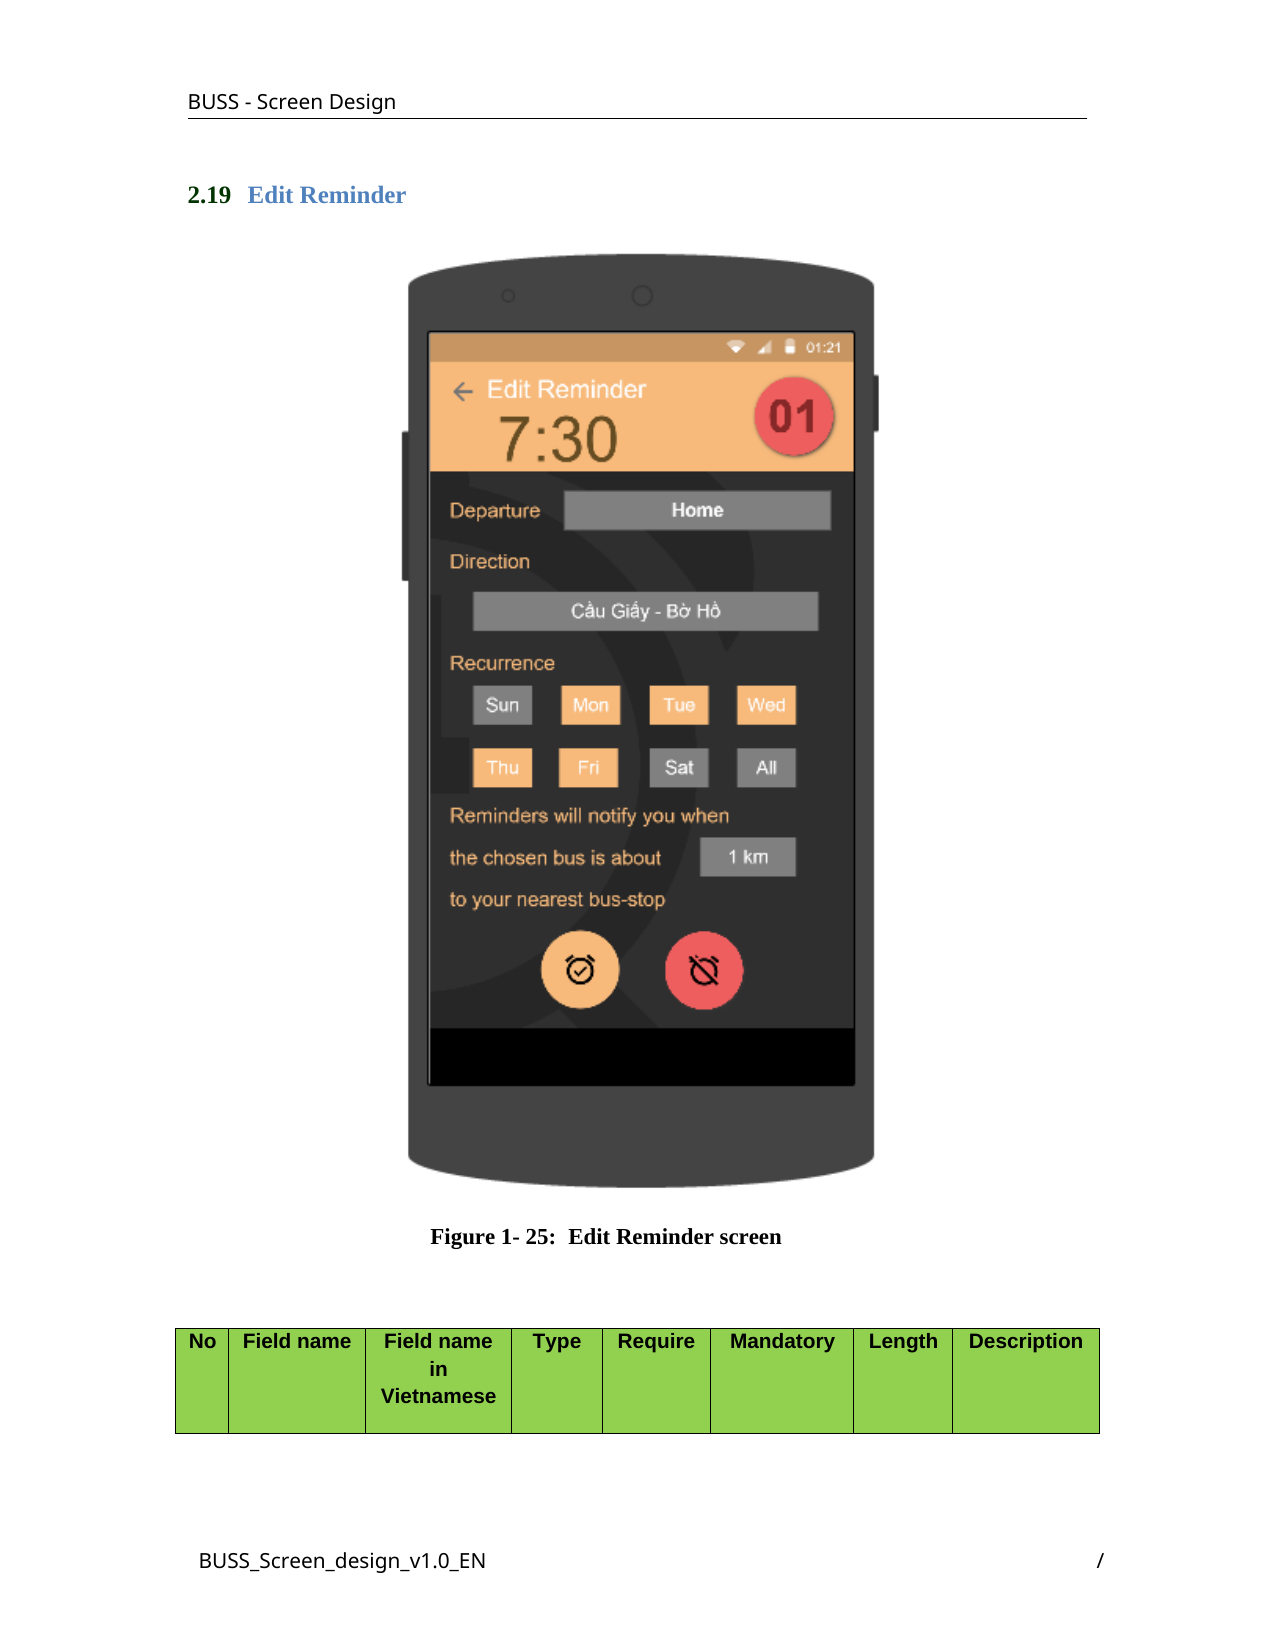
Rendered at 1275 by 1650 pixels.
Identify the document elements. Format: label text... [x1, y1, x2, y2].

subtitle Edit Reminder [187, 180, 1087, 209]
table_header Length [854, 1329, 952, 1433]
table_header Description [953, 1329, 1099, 1433]
table_header Type [512, 1329, 602, 1433]
table_header Mandatory [711, 1329, 853, 1433]
list Edit Reminder screen [187, 1223, 1087, 1249]
picture [386, 248, 889, 1199]
table_header Field name in Vietnamese [366, 1329, 511, 1433]
table_header No [176, 1329, 228, 1433]
table_header Require [603, 1329, 710, 1433]
table_header Field name [229, 1329, 365, 1433]
